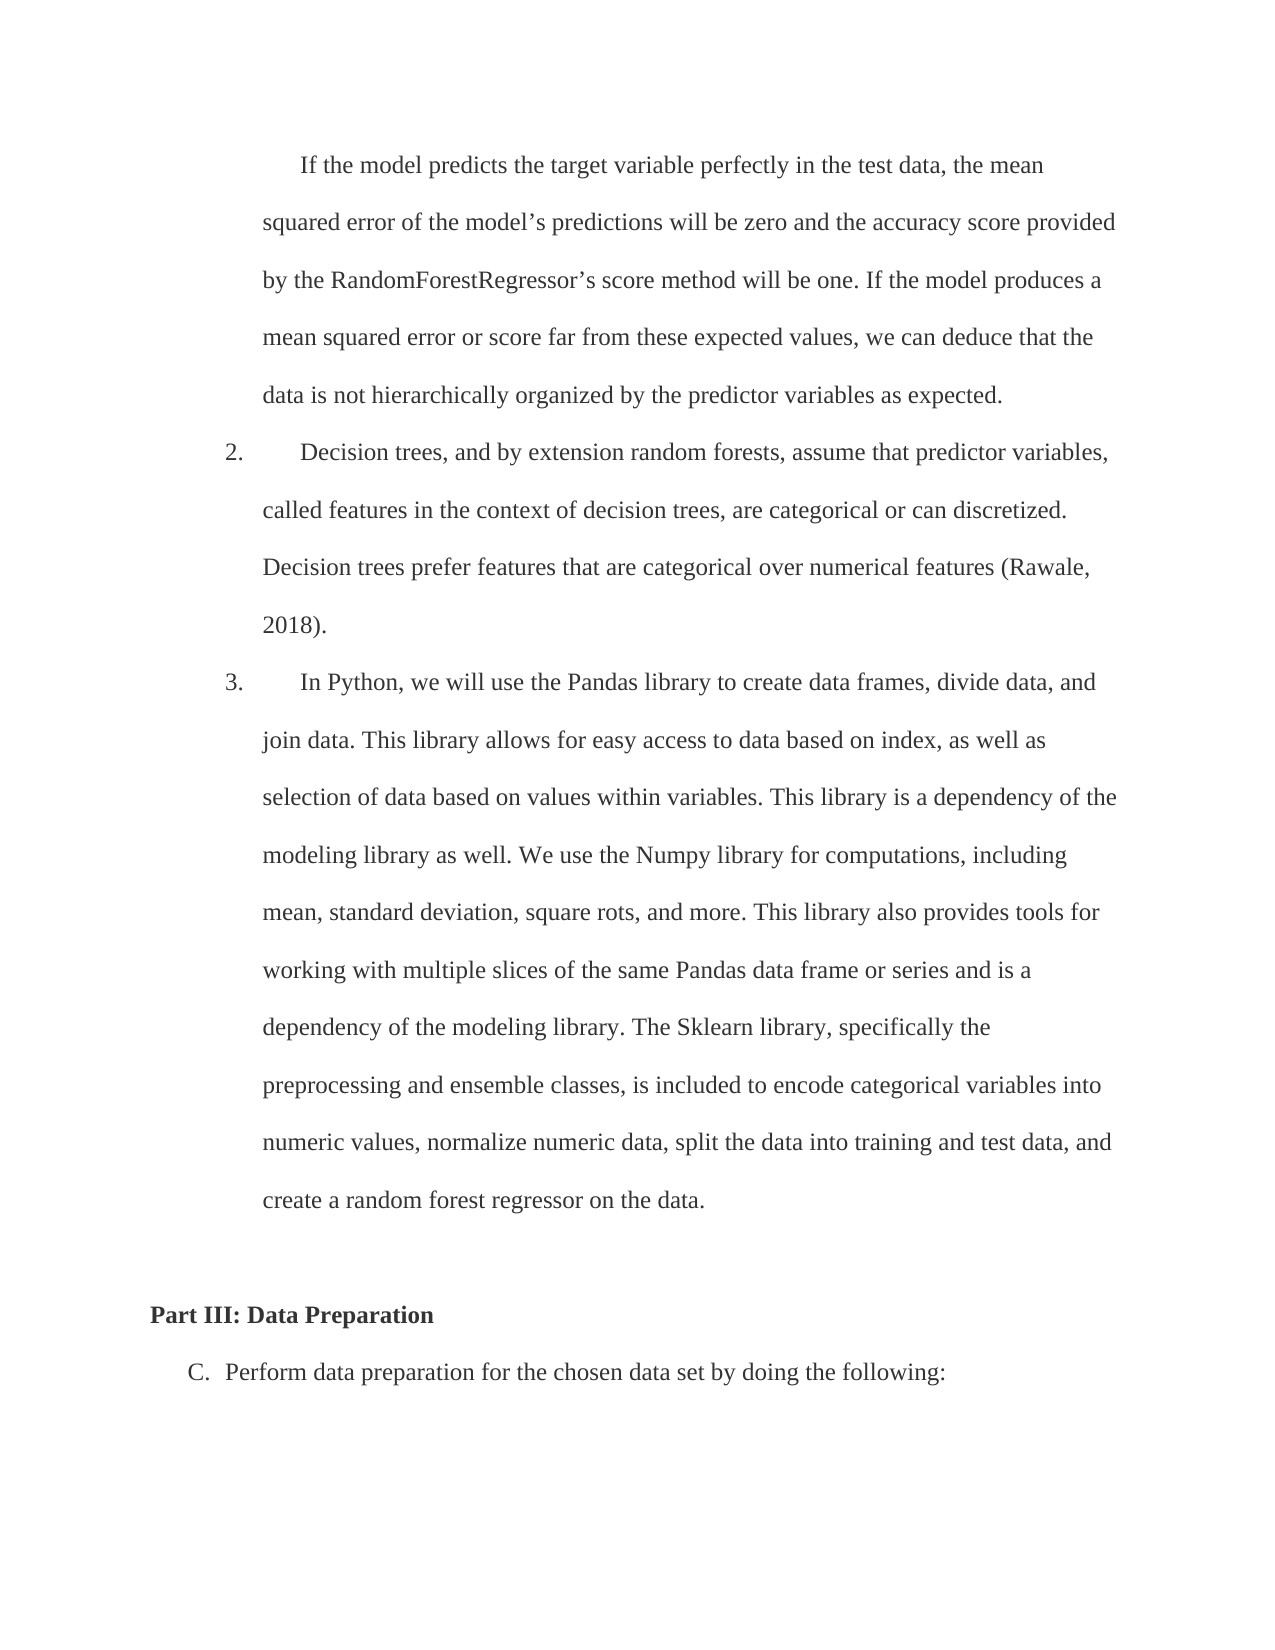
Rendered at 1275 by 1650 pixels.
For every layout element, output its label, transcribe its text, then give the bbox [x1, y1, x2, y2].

list Perform data preparation for the chosen data set by doing the following: [187, 1357, 1125, 1386]
list In Python, we will use the Pandas library to create data frames, divide data, and join data. This library allows for easy access to data based on index, as well as selection of data based on values within variables. This library is a dependency of the modeling library as well. We use the Numpy library for computations, including mean, standard deviation, square rots, and more. This library also provides tools for working with multiple slices of the same Pandas data frame or series and is a dependency of the modeling library. The Sklearn library, specifically the preprocessing and ensemble classes, is included to encode categorical variables into numeric values, normalize numeric data, split the data into training and test data, and create a random forest regressor on the data. [225, 667, 1125, 1271]
text If the model predicts the target variable perfectly in the test data, the mean squared error of the model’s predictions will be zero and the accuracy score provided by the RandomForestRegressor’s score method will be one. If the model produces a mean squared error or score far from these expected values, we can deduce that the data is not hierarchically organized by the predictor variables as expected. [262, 150, 1125, 409]
text Part III: Data Preparation [150, 1300, 1125, 1329]
list Decision trees, and by extension random forests, assume that predictor variables, called features in the context of decision trees, are categorical or can discretized. Decision trees prefer features that are categorical over numerical features (Rawale, 2018). [225, 437, 1125, 639]
